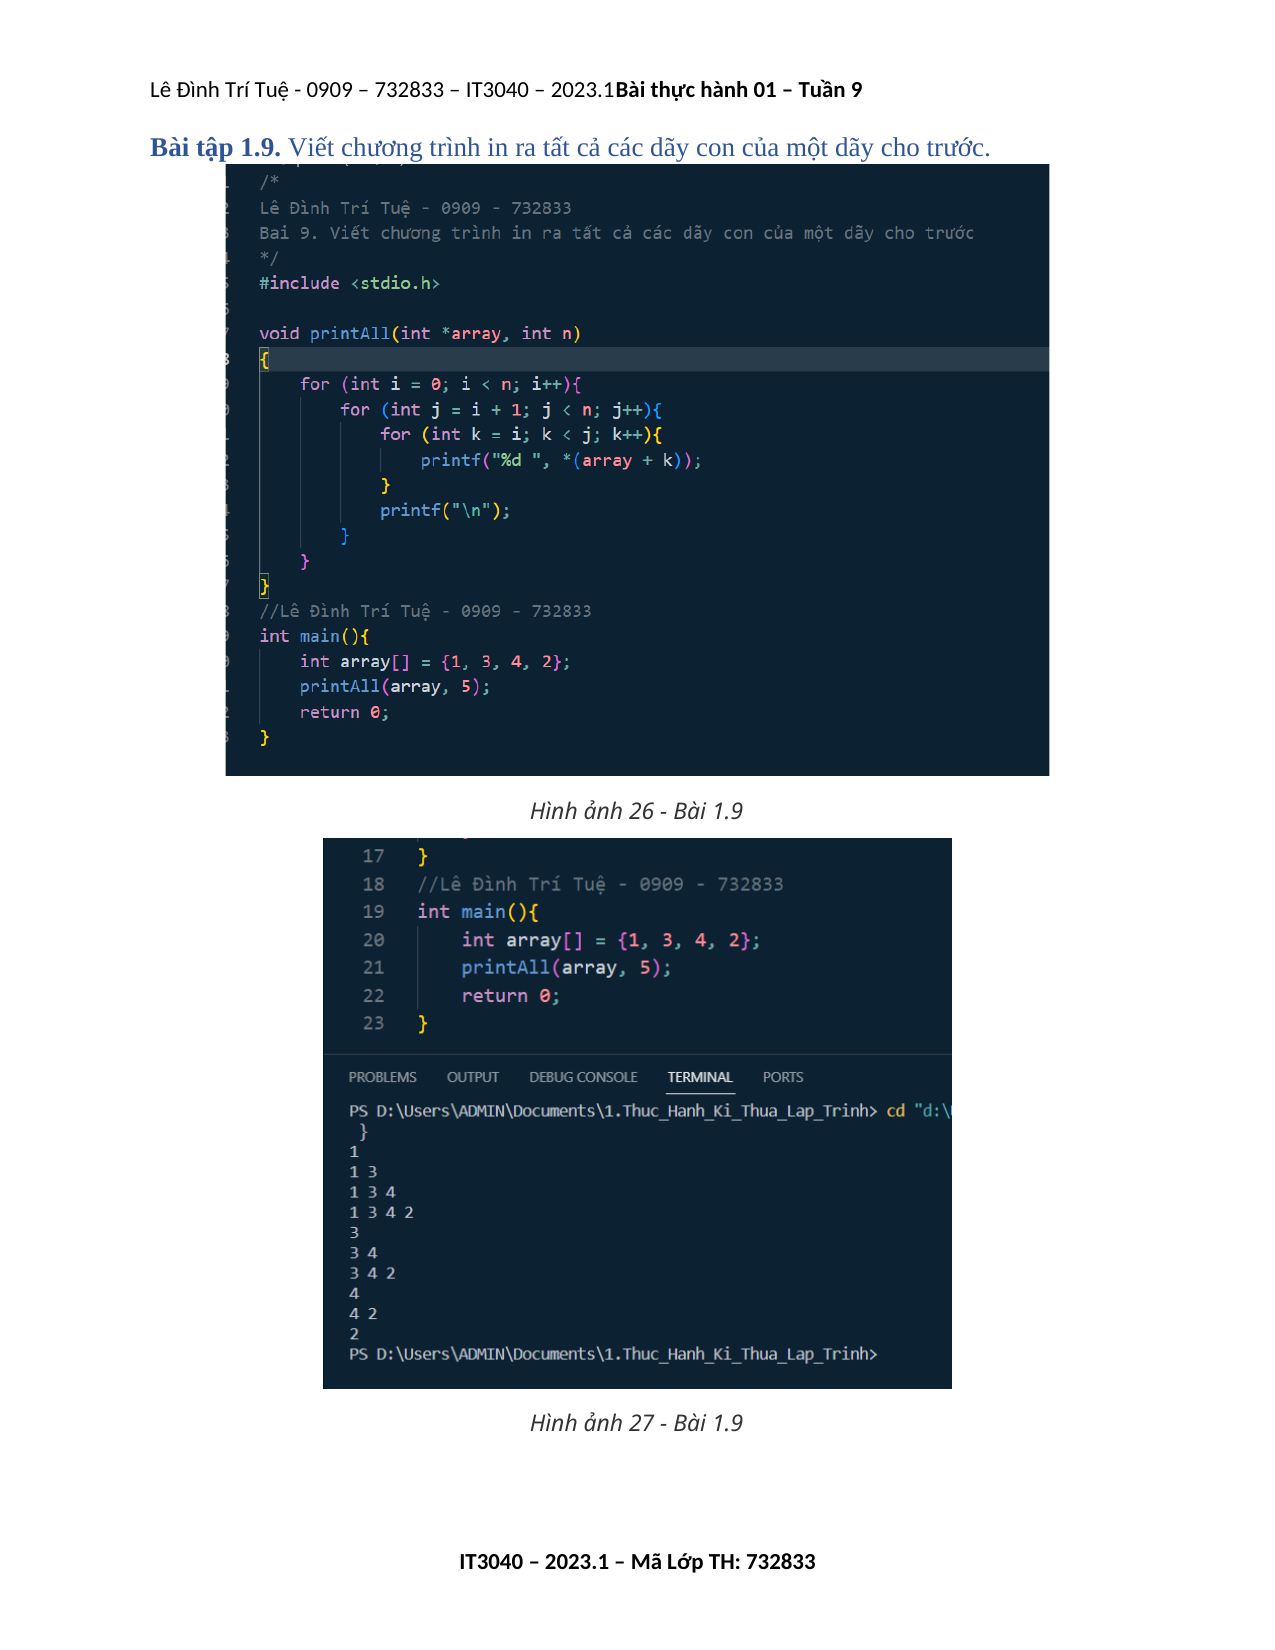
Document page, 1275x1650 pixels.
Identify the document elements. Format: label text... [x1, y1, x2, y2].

picture [225, 164, 1050, 776]
picture [323, 838, 952, 1389]
subtitle Bài tập 1.9. Viết chương trình in ra tất cả các dãy con của một dãy cho trước. [150, 131, 1125, 162]
